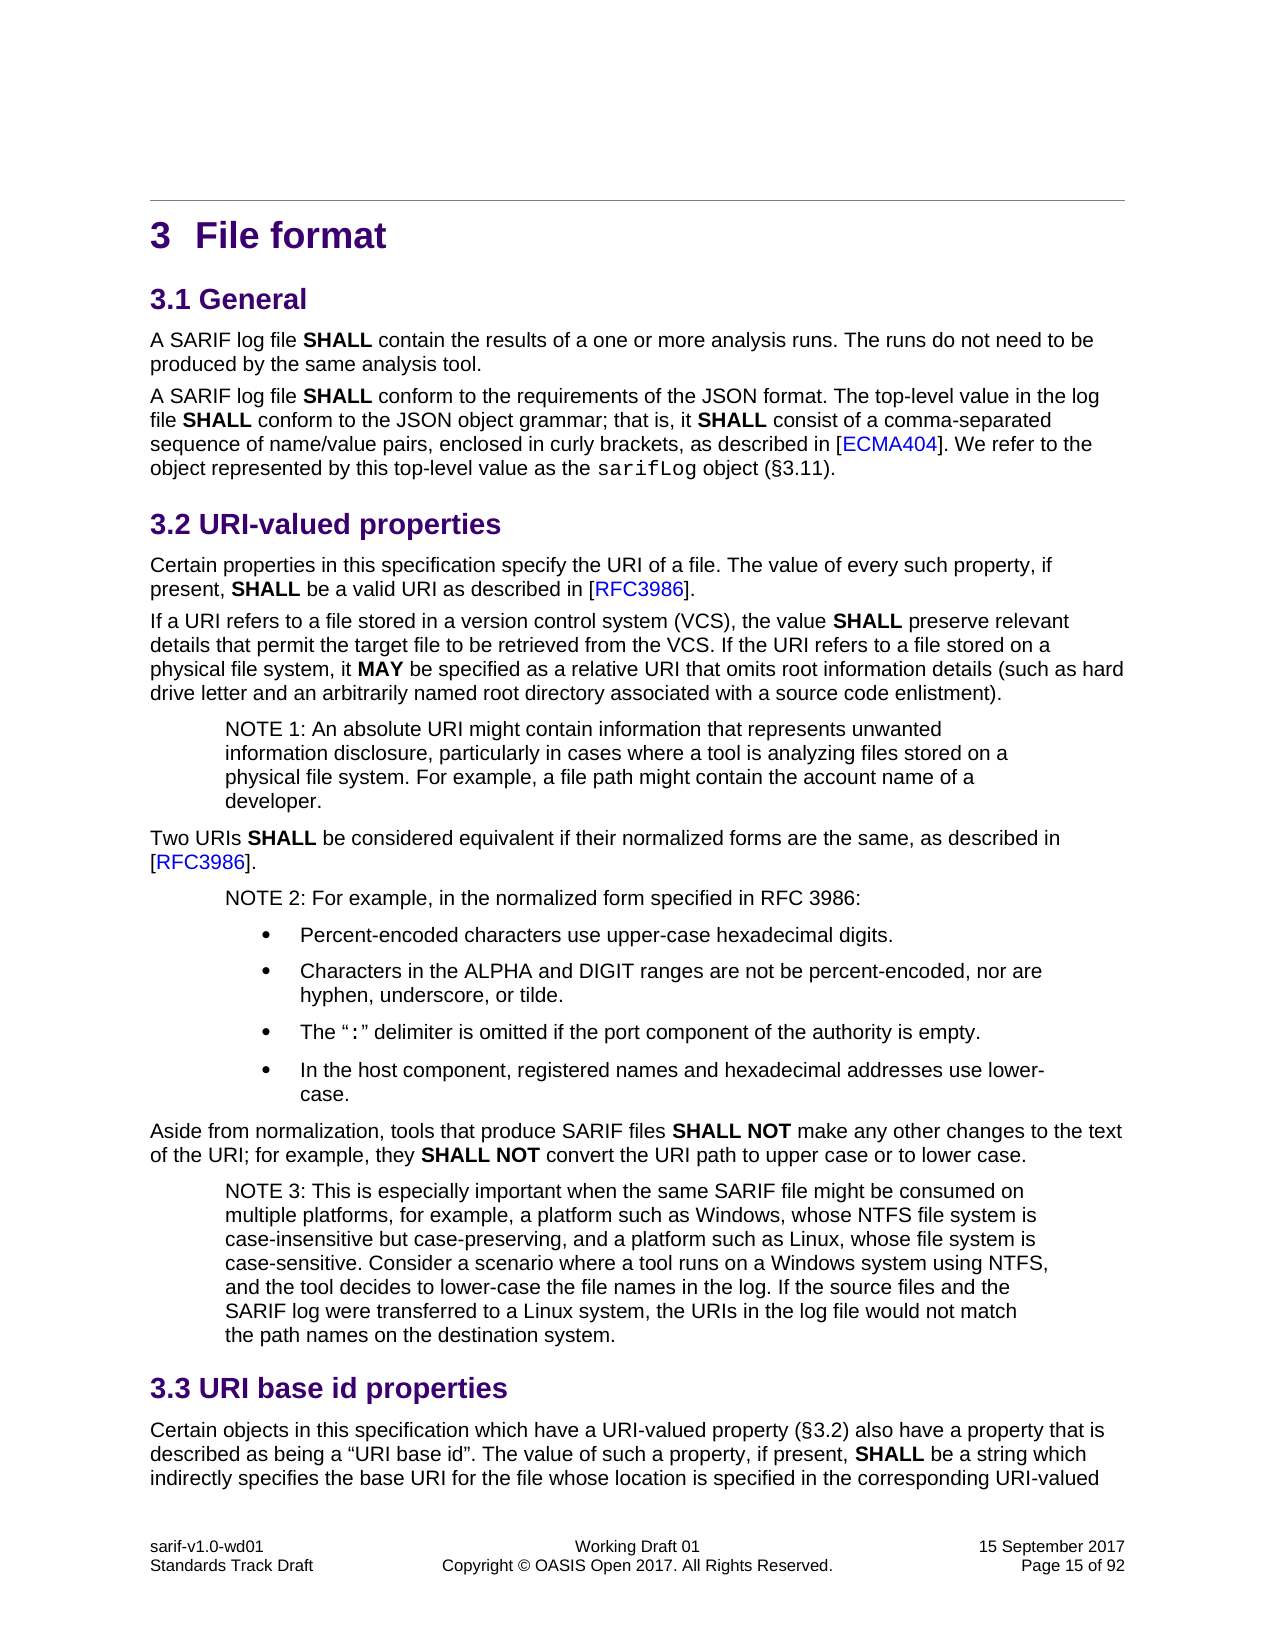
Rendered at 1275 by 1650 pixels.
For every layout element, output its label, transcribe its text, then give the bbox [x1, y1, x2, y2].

list The “:” delimiter is omitted if the port component of the authority is empty. [262, 1019, 1050, 1045]
list In the host component, registered names and hexadecimal addresses use lower-case. [262, 1058, 1050, 1106]
text NOTE 3: This is especially important when the same SARIF file might be consumed on multiple platforms, for example, a platform such as Windows, whose NTFS file system is case-insensitive but case-preserving, and a platform such as Linux, whose file system is case-sensitive. Consider a scenario where a tool runs on a Windows system using NTFS, and the tool decides to lower-case the file names in the log. If the source files and the SARIF log were transferred to a Linux system, the URIs in the log file would not match the path names on the destination system. [225, 1179, 1050, 1347]
text A SARIF log file SHALL contain the results of a one or more analysis runs. The runs do not need to be produced by the same analysis tool. [150, 328, 1125, 376]
text Aside from normalization, tools that produce SARIF files SHALL NOT make any other changes to the text of the URI; for example, they SHALL NOT convert the URI path to upper case or to lower case. [150, 1118, 1125, 1166]
subtitle General [150, 282, 1125, 315]
text NOTE 1: An absolute URI might contain information that represents unwanted information disclosure, particularly in cases where a tool is analyzing files stored on a physical file system. For example, a file path might contain the account name of a developer. [225, 717, 1050, 813]
list Characters in the ALPHA and DIGIT ranges are not be percent-encoded, nor are hyphen, underscore, or tilde. [262, 959, 1050, 1007]
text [150, 1418, 1125, 1489]
text Two URIs SHALL be considered equivalent if their normalized forms are the same, as described in [RFC3986]. [150, 826, 1125, 873]
subtitle File format [150, 201, 1125, 257]
text A SARIF log file SHALL conform to the requirements of the JSON format. The top-level value in the log file SHALL conform to the JSON object grammar; that is, it SHALL consist of a comma-separated sequence of name/value pairs, enclosed in curly brackets, as described in [ECMA404]. We refer to the object represented by this top-level value as the sarifLog object (§3.11). [150, 384, 1125, 482]
text Certain properties in this specification specify the URI of a file. The value of every such property, if present, SHALL be a valid URI as described in [RFC3986]. [150, 553, 1125, 601]
subtitle URI base id properties [150, 1372, 1125, 1405]
list Percent-encoded characters use upper-case hexadecimal digits. [262, 922, 1050, 947]
subtitle URI-valued properties [150, 507, 1125, 540]
text If a URI refers to a file stored in a version control system (VCS), the value SHALL preserve relevant details that permit the target file to be retrieved from the VCS. If the URI refers to a file stored on a physical file system, it MAY be specified as a relative URI that omits root information details (such as hard drive letter and an arbitrarily named root directory associated with a source code enlistment). [150, 609, 1125, 705]
text NOTE 2: For example, in the normalized form specified in RFC 3986: [225, 886, 1050, 910]
